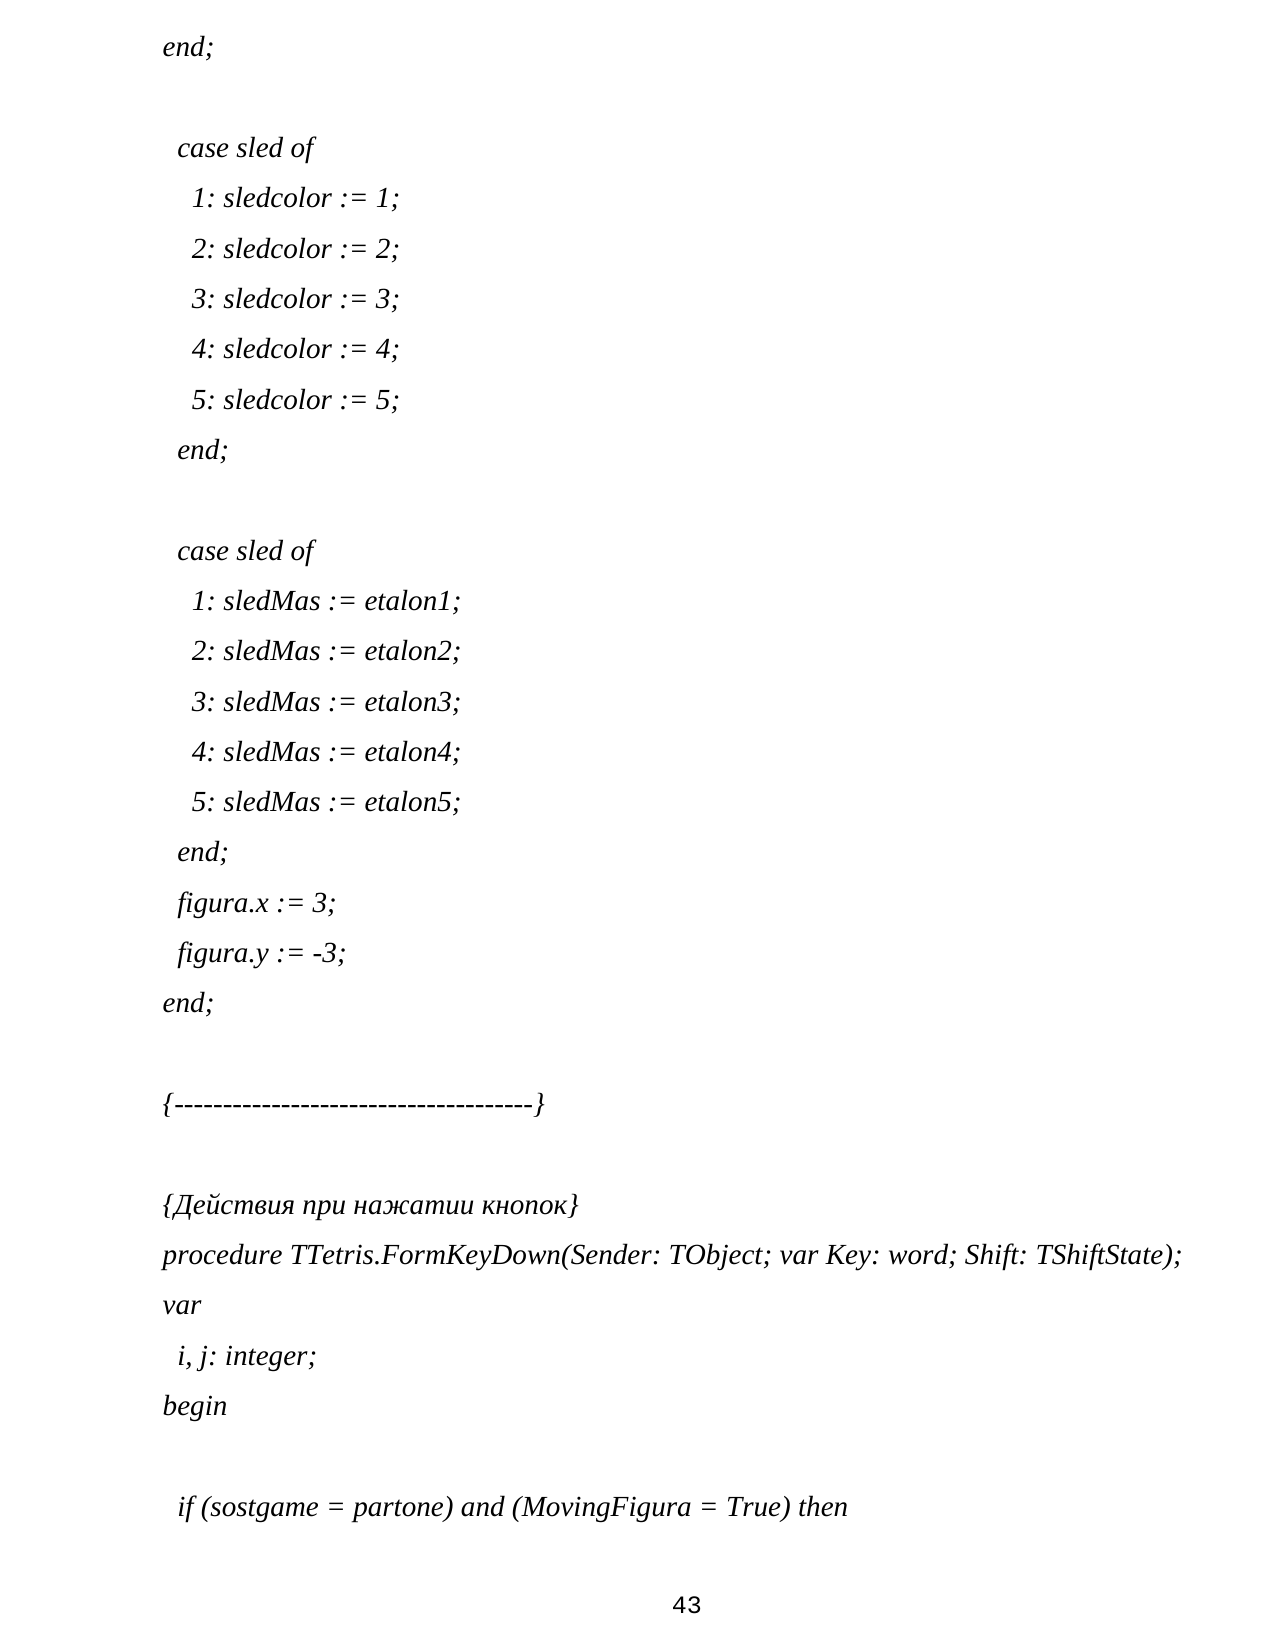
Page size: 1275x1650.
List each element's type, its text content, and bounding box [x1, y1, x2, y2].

text var [162, 1287, 1211, 1321]
text 3: sledcolor := 3; [162, 281, 1211, 315]
text 4: sledMas := etalon4; [162, 734, 1211, 767]
text 1: sledMas := etalon1; [162, 583, 1211, 617]
text {-------------------------------------} [162, 1086, 1211, 1120]
text 5: sledcolor := 5; [162, 382, 1211, 415]
text case sled of [162, 130, 1211, 164]
text 1: sledcolor := 1; [162, 181, 1211, 214]
text figura.x := 3; [162, 885, 1211, 918]
text procedure TTetris.FormKeyDown(Sender: TObject; var Key: word; Shift: TShiftState); [162, 1237, 1211, 1271]
text case sled of [162, 533, 1211, 566]
text end; [162, 986, 1211, 1019]
text end; [162, 29, 1211, 63]
text 2: sledcolor := 2; [162, 231, 1211, 264]
text 4: sledcolor := 4; [162, 331, 1211, 365]
text {Действия при нажатии кнопок} [162, 1187, 1211, 1220]
text end; [162, 432, 1211, 466]
text 2: sledMas := etalon2; [162, 633, 1211, 667]
text figura.y := -3; [162, 935, 1211, 969]
text end; [162, 834, 1211, 868]
text if (sostgame = partone) and (MovingFigura = True) then [162, 1489, 1211, 1522]
text i, j: integer; [162, 1338, 1211, 1371]
text 5: sledMas := etalon5; [162, 784, 1211, 818]
text begin [162, 1388, 1211, 1422]
text 3: sledMas := etalon3; [162, 684, 1211, 717]
